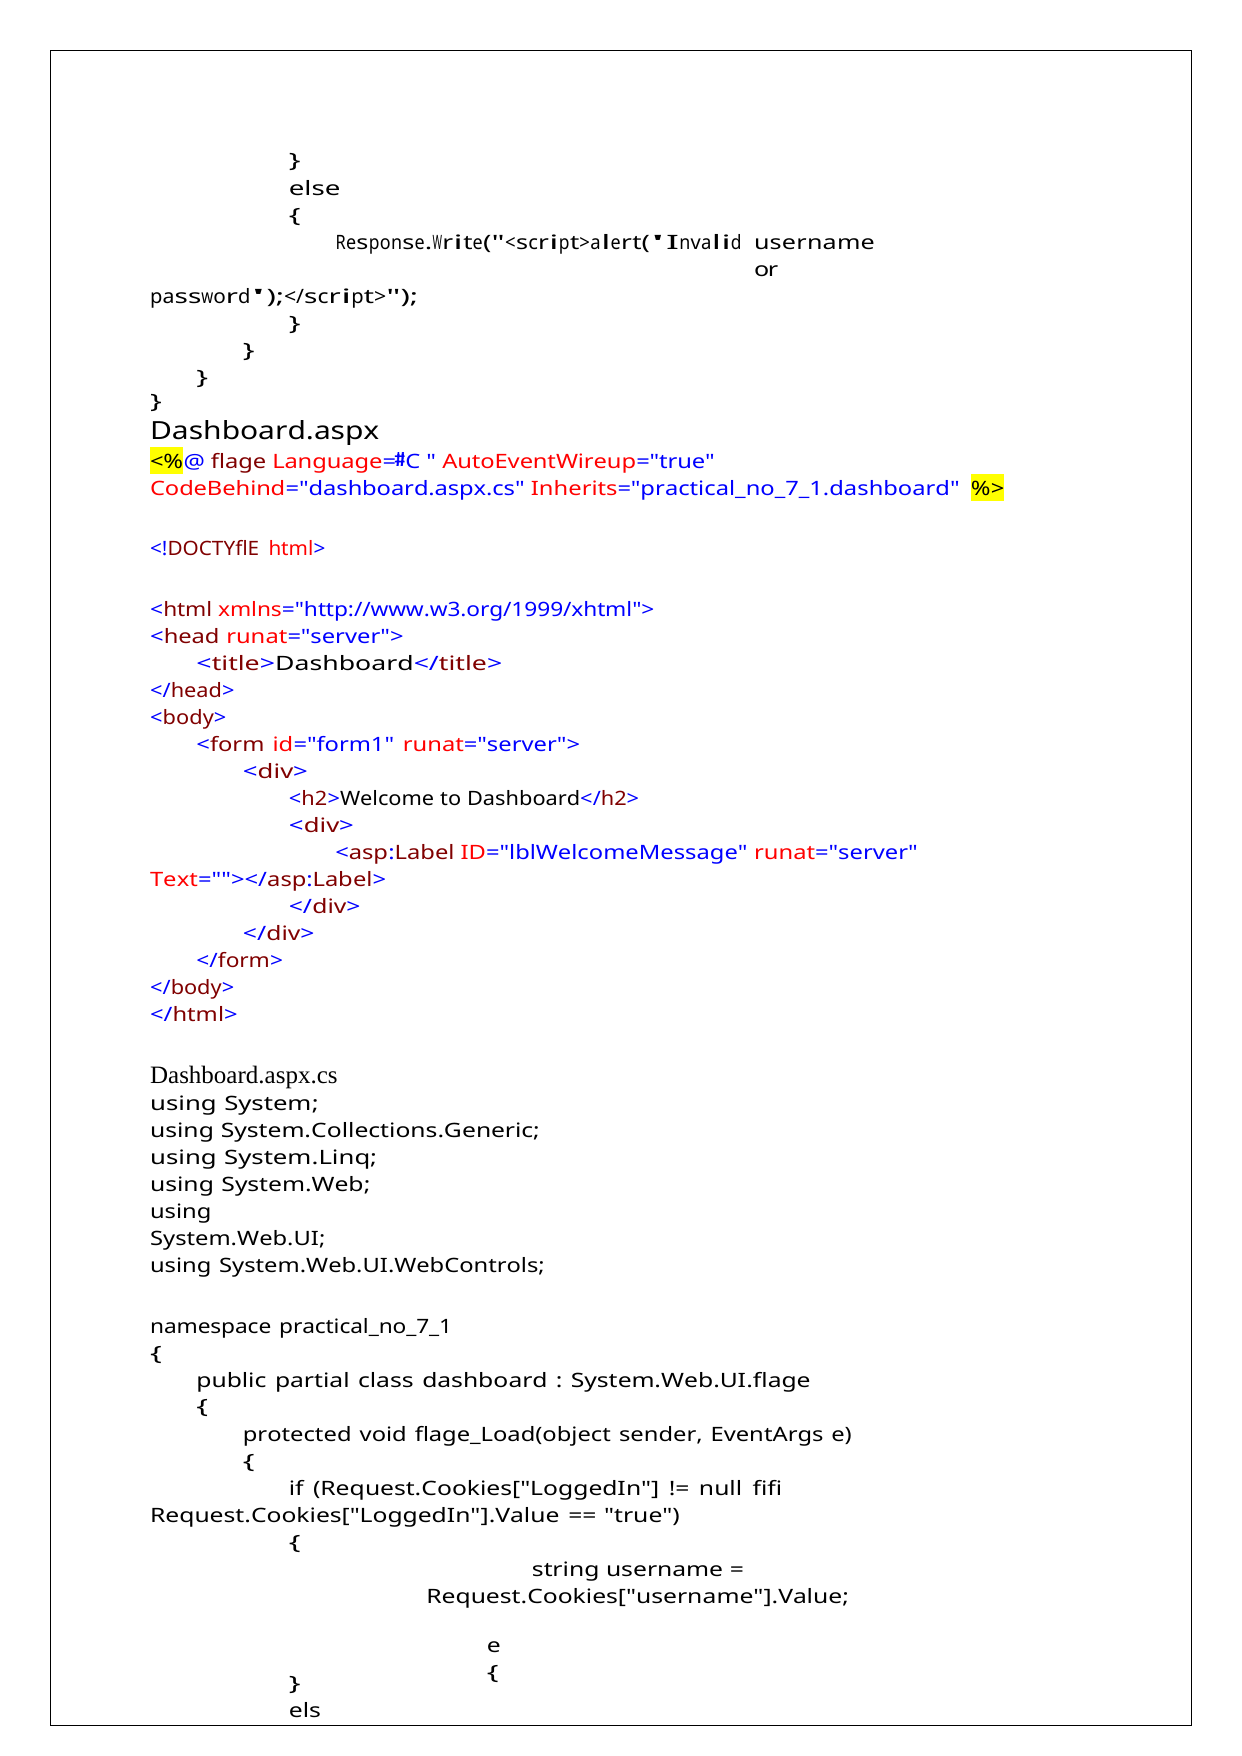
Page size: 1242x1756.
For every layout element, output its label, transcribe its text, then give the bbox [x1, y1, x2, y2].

text else [289, 174, 1106, 201]
text protected void flage_Load(object sender, EventArgs e) [243, 1420, 1106, 1447]
text { [196, 1393, 1106, 1420]
text } [196, 363, 1106, 390]
text <h2>Welcome to Dashboard</h2> [289, 784, 1106, 811]
text <form id="form1" runat="server"> [196, 730, 1106, 757]
text </body> [150, 973, 1106, 1000]
text <body> [150, 703, 1106, 730]
text { [289, 1528, 1106, 1555]
text if (Request.Cookies["LoggedIn"] != null fifi Request.Cookies["LoggedIn"].Value == "true") [150, 1474, 1075, 1528]
text <html xmlns="http://www.w3.org/1999/xhtml"> [150, 595, 1106, 622]
text Dashboard.aspx.cs [150, 1061, 1106, 1089]
text { [243, 1447, 1106, 1474]
text using System.Web.UI.WebControls; [150, 1251, 1106, 1278]
text public partial class dashboard : System.Web.UI.flage [196, 1366, 1106, 1393]
text <div> [243, 757, 1106, 784]
text <asp:Label ID="lblWelcomeMessage" runat="server" Text=""></asp:Label> [150, 838, 1075, 892]
text <!DOCTYflE html> [150, 534, 1106, 561]
text <title>Dashboard</title> [196, 649, 1106, 676]
text } [289, 147, 1106, 174]
text { [487, 1658, 1106, 1685]
text Dashboard.aspx [150, 413, 1106, 447]
text } [150, 390, 1106, 413]
text </form> [196, 946, 1106, 973]
text string username = Request.Cookies["username"].Value; [334, 1555, 942, 1609]
text Response.Write("<script>alert('Invalid username or password');</script>"); [150, 228, 912, 309]
text <%@ flage Language="C " AutoEventWireup="true" CodeBehind="dashboard.aspx.cs" Inherits="practical_no_7_1.dashboard" %> [150, 447, 1075, 501]
text } [289, 1669, 333, 1696]
text namespace practical_no_7_1 [150, 1312, 1106, 1339]
text } [289, 309, 1106, 336]
text <head runat="server"> [150, 622, 1106, 649]
text </head> [150, 676, 1106, 703]
text } [243, 336, 1106, 363]
text else [289, 1696, 333, 1723]
text </div> [289, 892, 1106, 919]
text { [289, 201, 1106, 228]
text { [150, 1339, 1106, 1366]
text </div> [243, 919, 1106, 946]
text using System.Web; using System.Web.UI; [150, 1170, 382, 1251]
text </html> [150, 1000, 1106, 1027]
text <div> [289, 811, 1106, 838]
text using System; [150, 1089, 1106, 1116]
text using System.Collections.Generic; using System.Linq; [150, 1116, 563, 1170]
text else [487, 1631, 1106, 1658]
